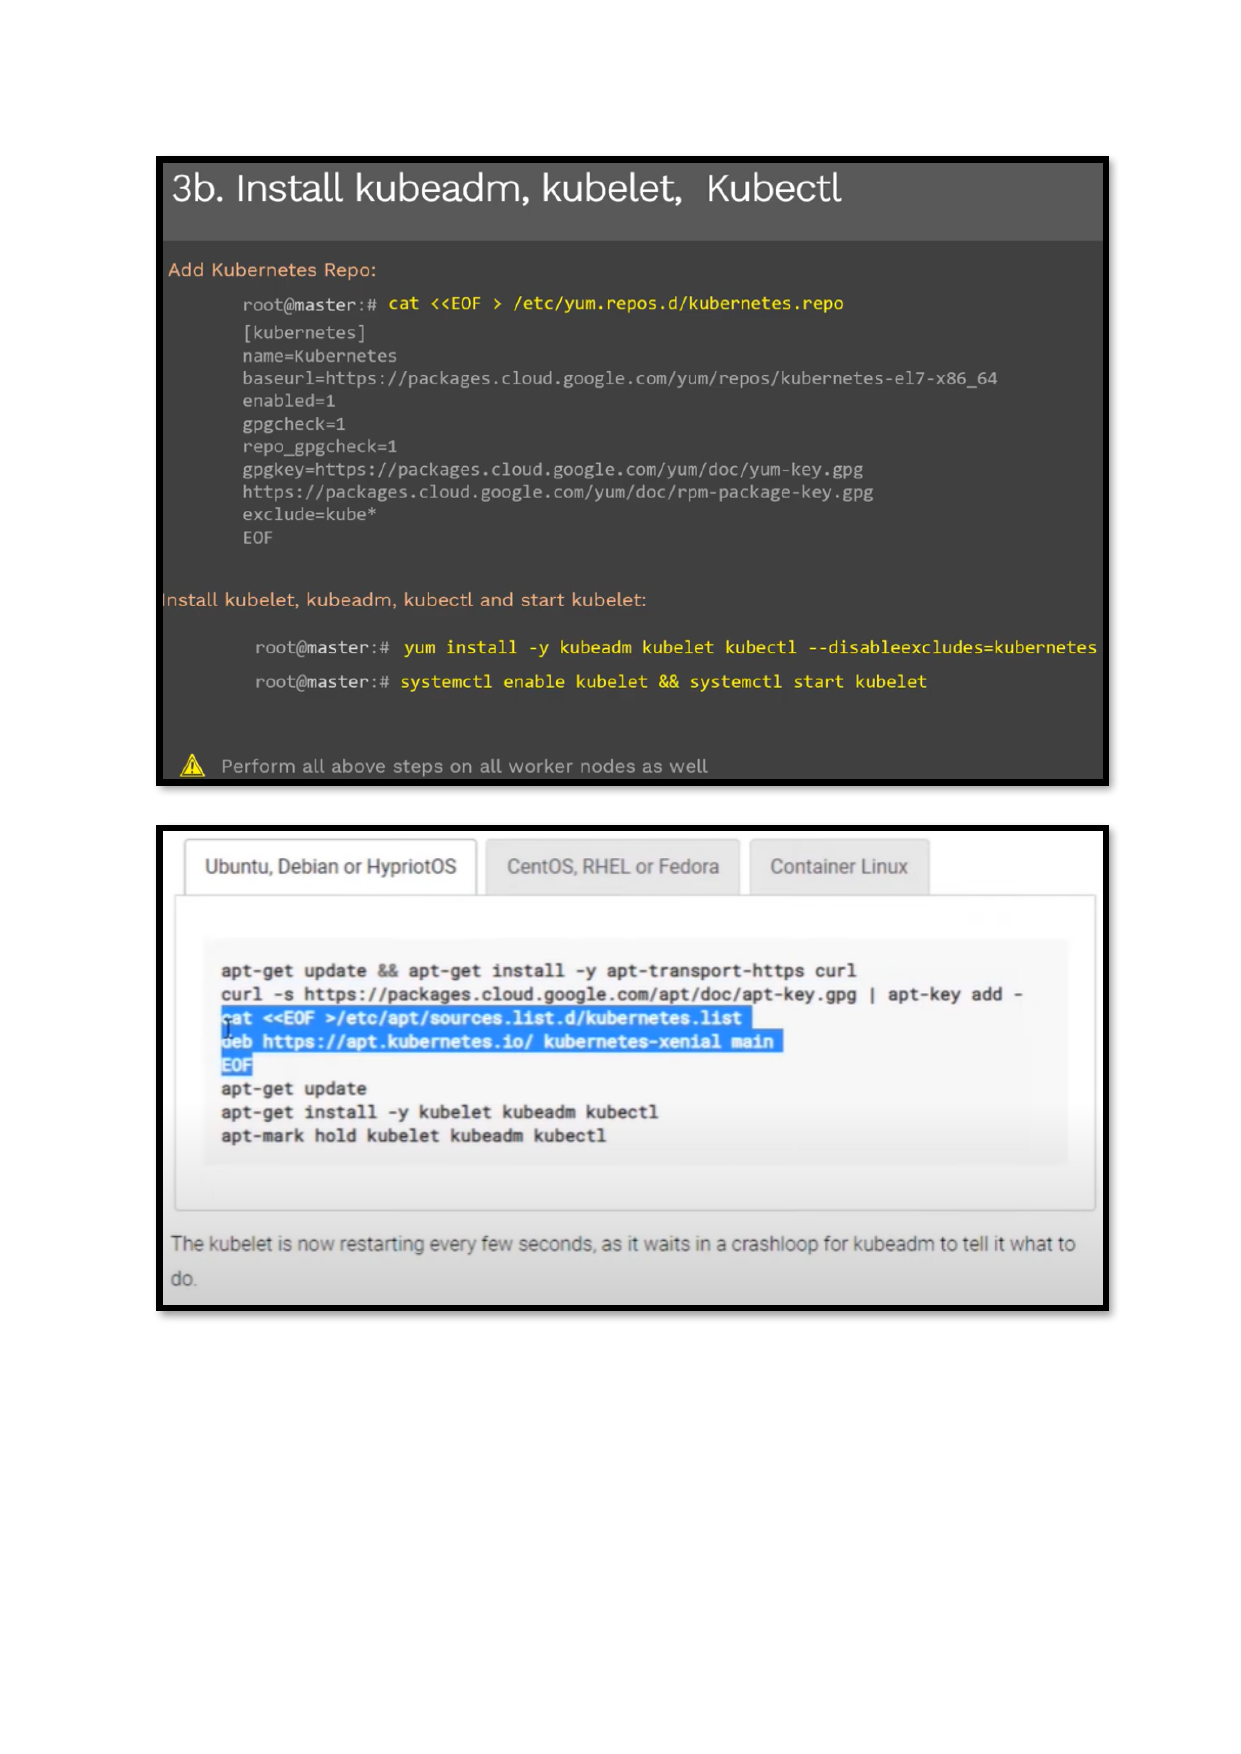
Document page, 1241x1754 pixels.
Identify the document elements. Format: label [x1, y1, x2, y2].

picture [163, 831, 1103, 1305]
picture [163, 163, 1103, 779]
